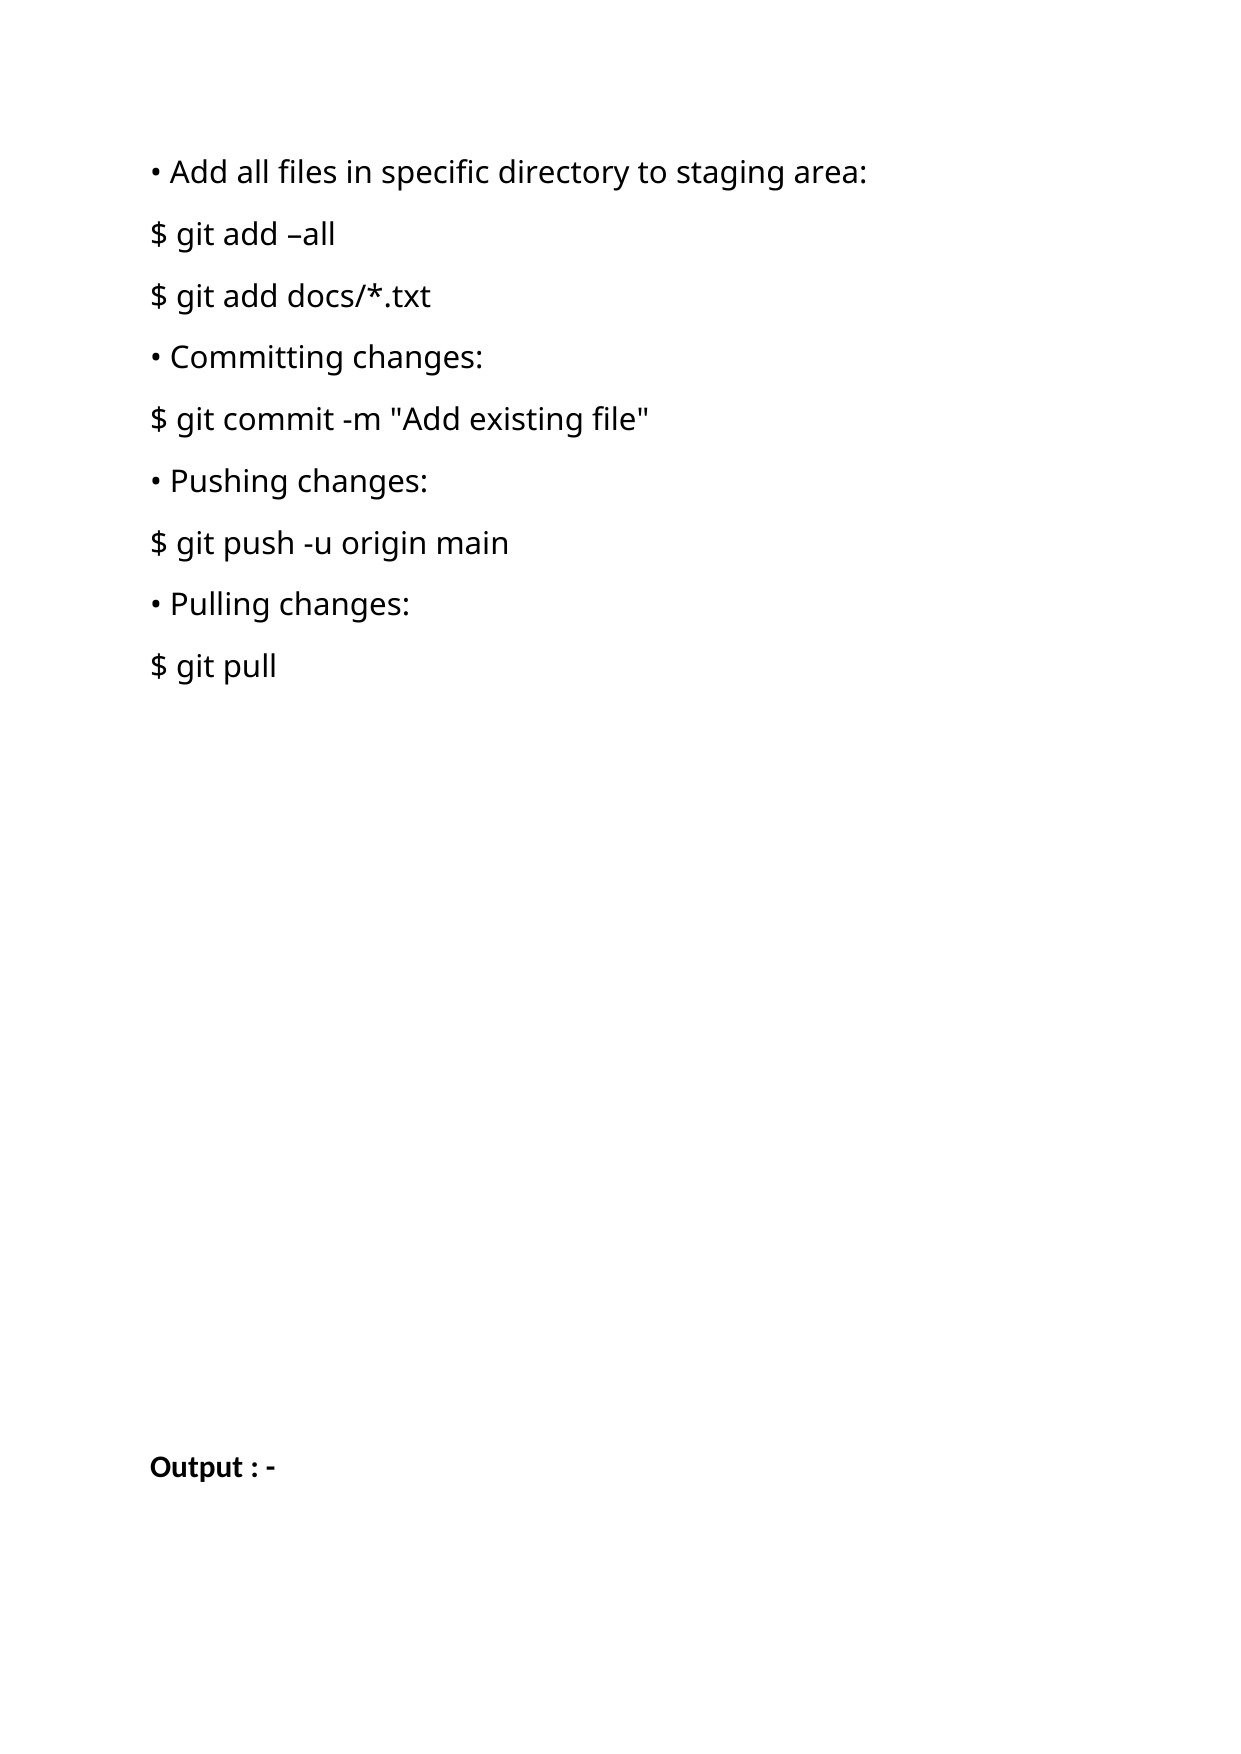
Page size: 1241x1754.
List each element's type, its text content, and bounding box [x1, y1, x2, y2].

text $ git add docs/*.txt [150, 273, 1090, 316]
text $ git push -u origin main [150, 521, 1090, 563]
text • Pushing changes: [150, 459, 1090, 501]
text • Committing changes: [150, 335, 1090, 378]
text $ git commit -m "Add existing file" [150, 397, 1090, 440]
text Output : - [150, 1447, 1090, 1485]
text $ git pull [150, 644, 1090, 687]
text $ git add –all [150, 212, 1090, 254]
text • Add all files in specific directory to staging area: [150, 150, 1090, 193]
text • Pulling changes: [150, 582, 1090, 625]
